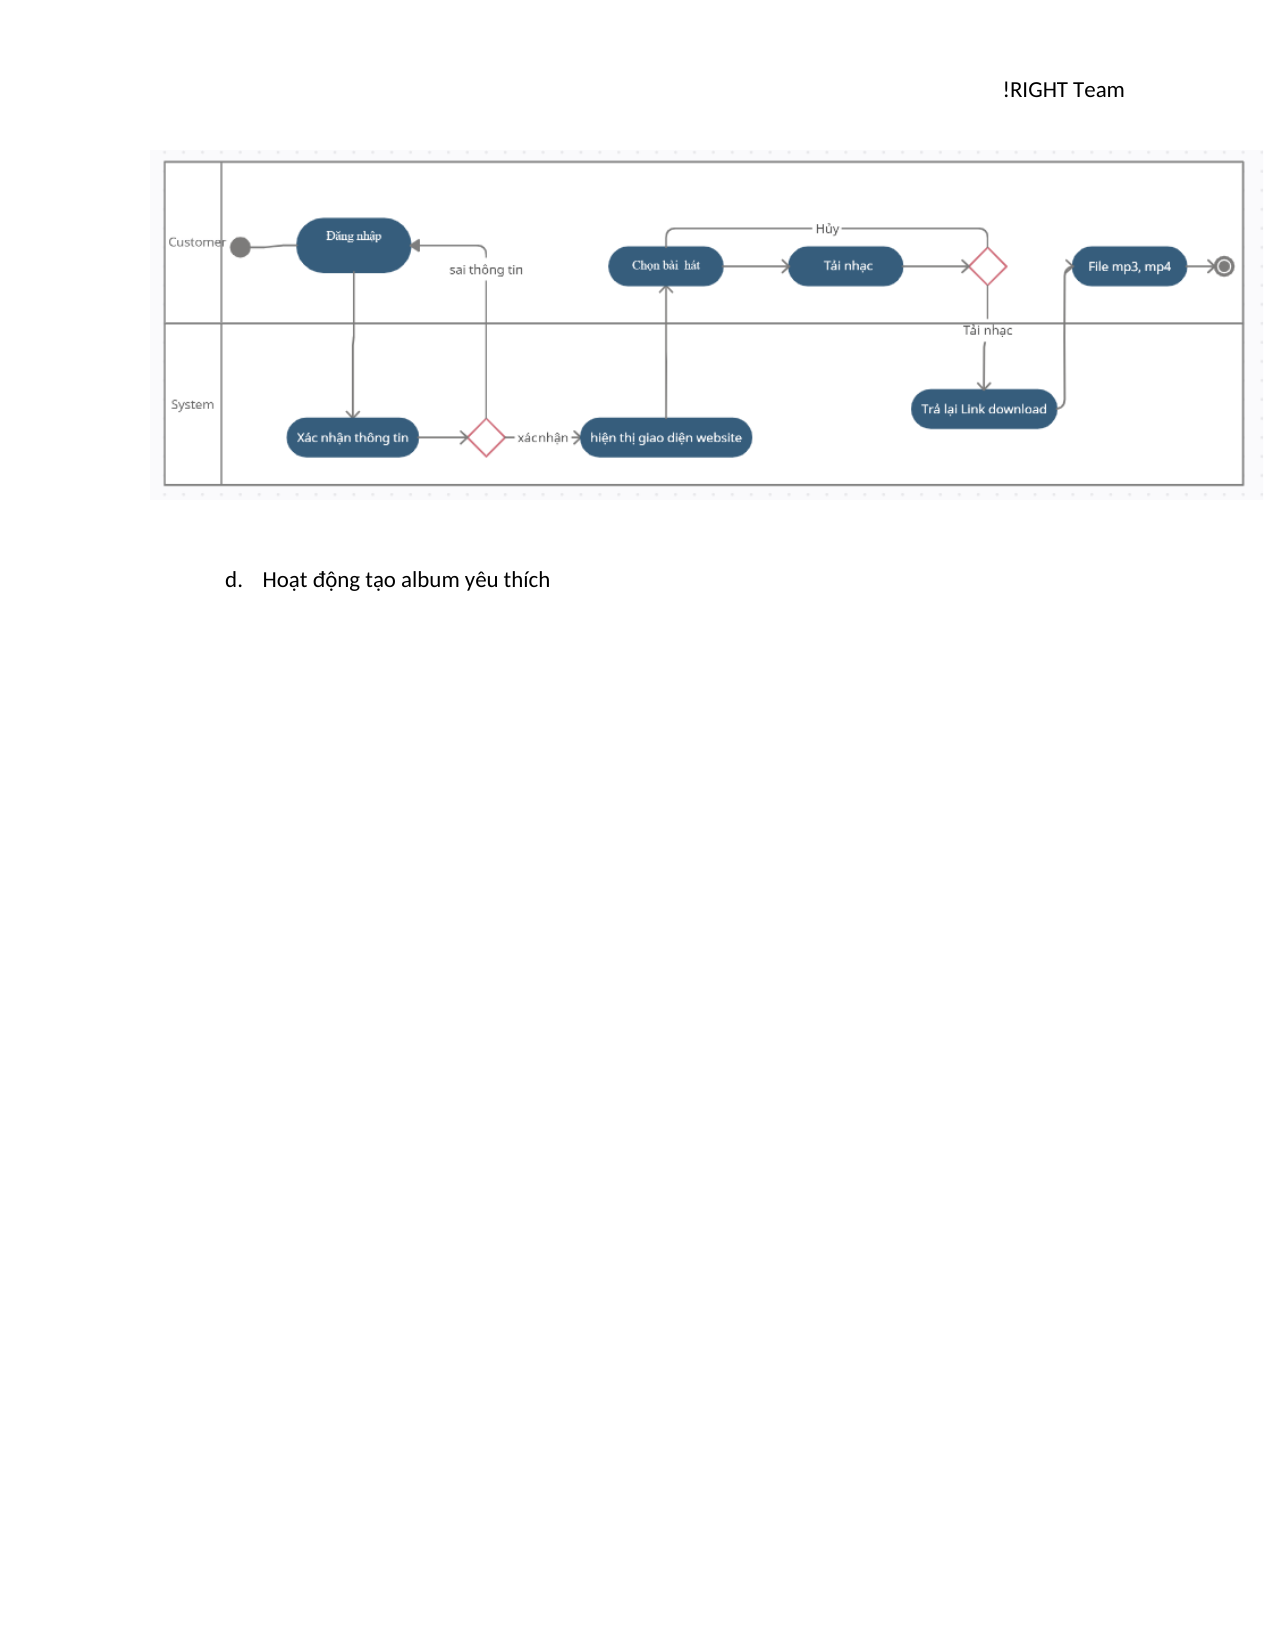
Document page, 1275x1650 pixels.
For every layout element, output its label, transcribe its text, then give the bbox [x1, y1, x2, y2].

list Hoạt động tạo album yêu thích [225, 565, 1125, 593]
picture [150, 150, 1264, 500]
